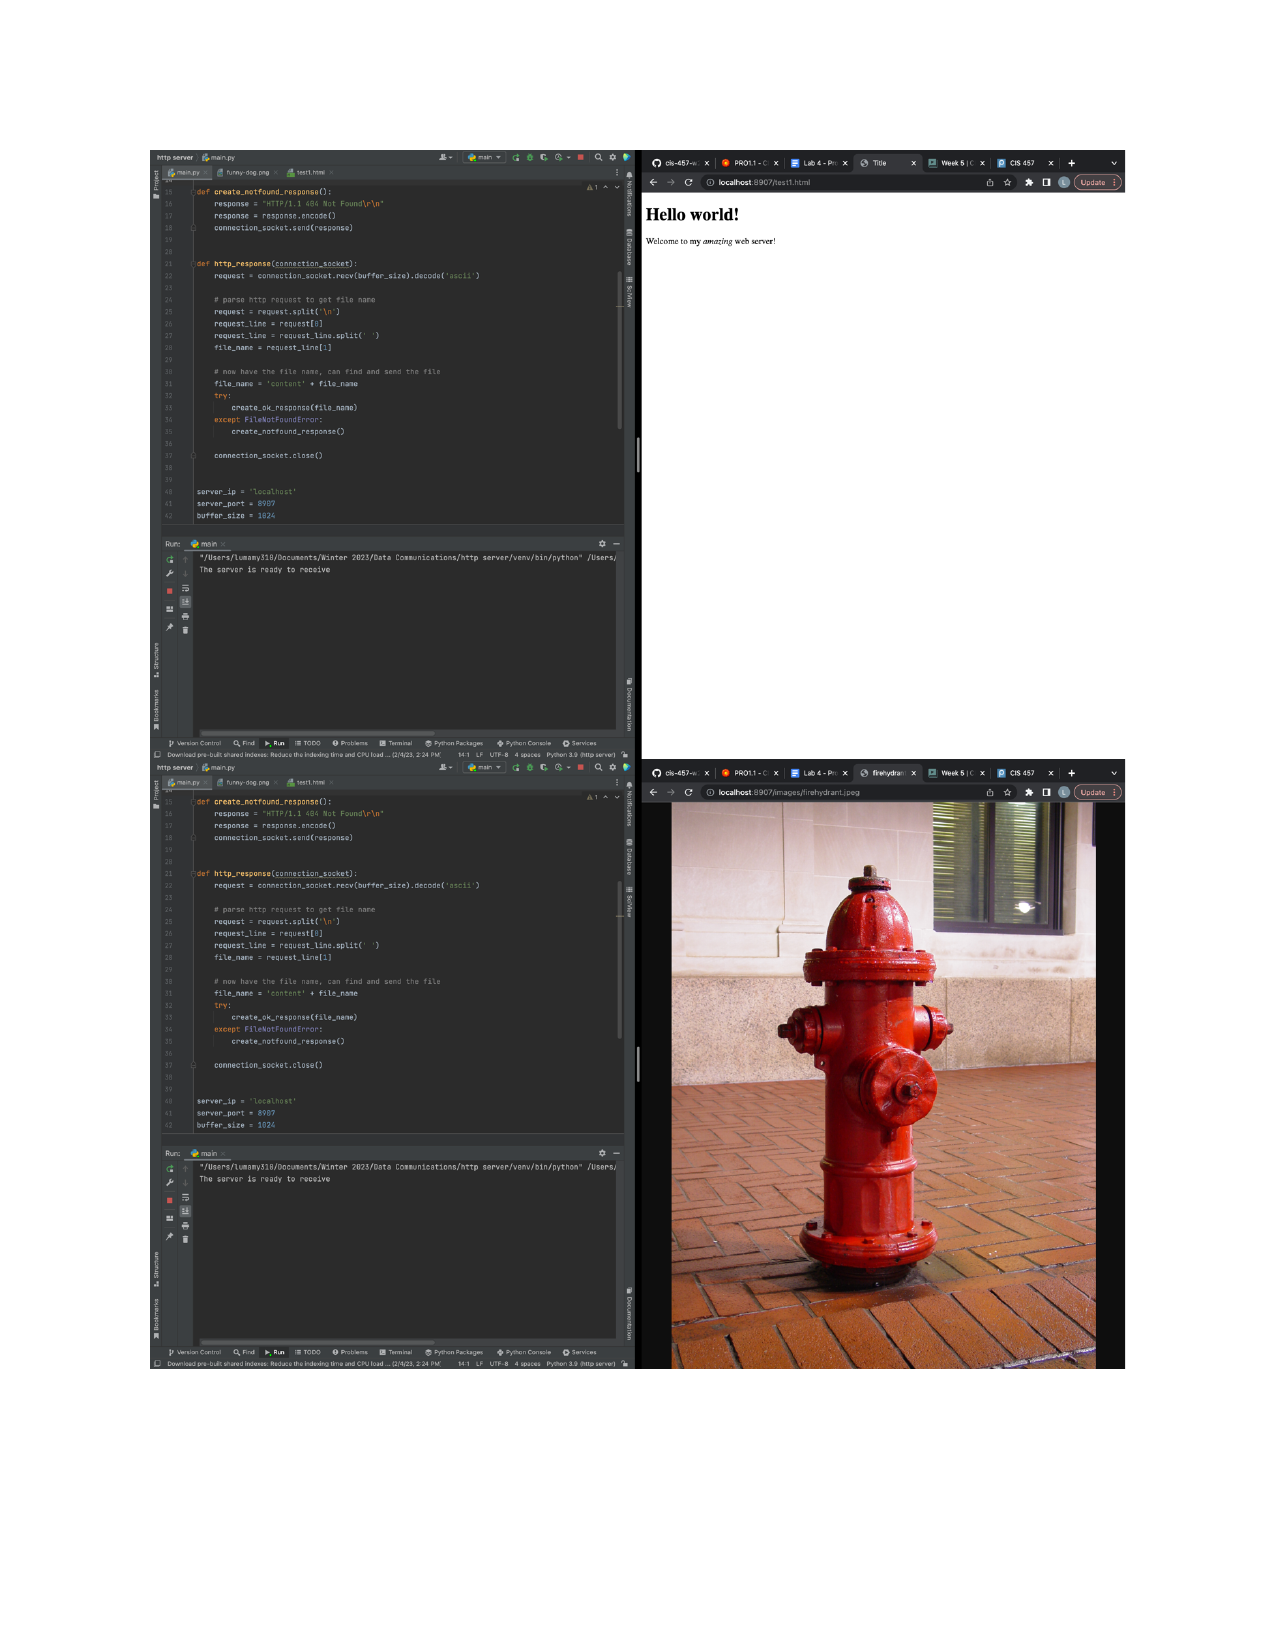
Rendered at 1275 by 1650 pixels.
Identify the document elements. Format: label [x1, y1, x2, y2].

picture [150, 150, 1125, 1369]
